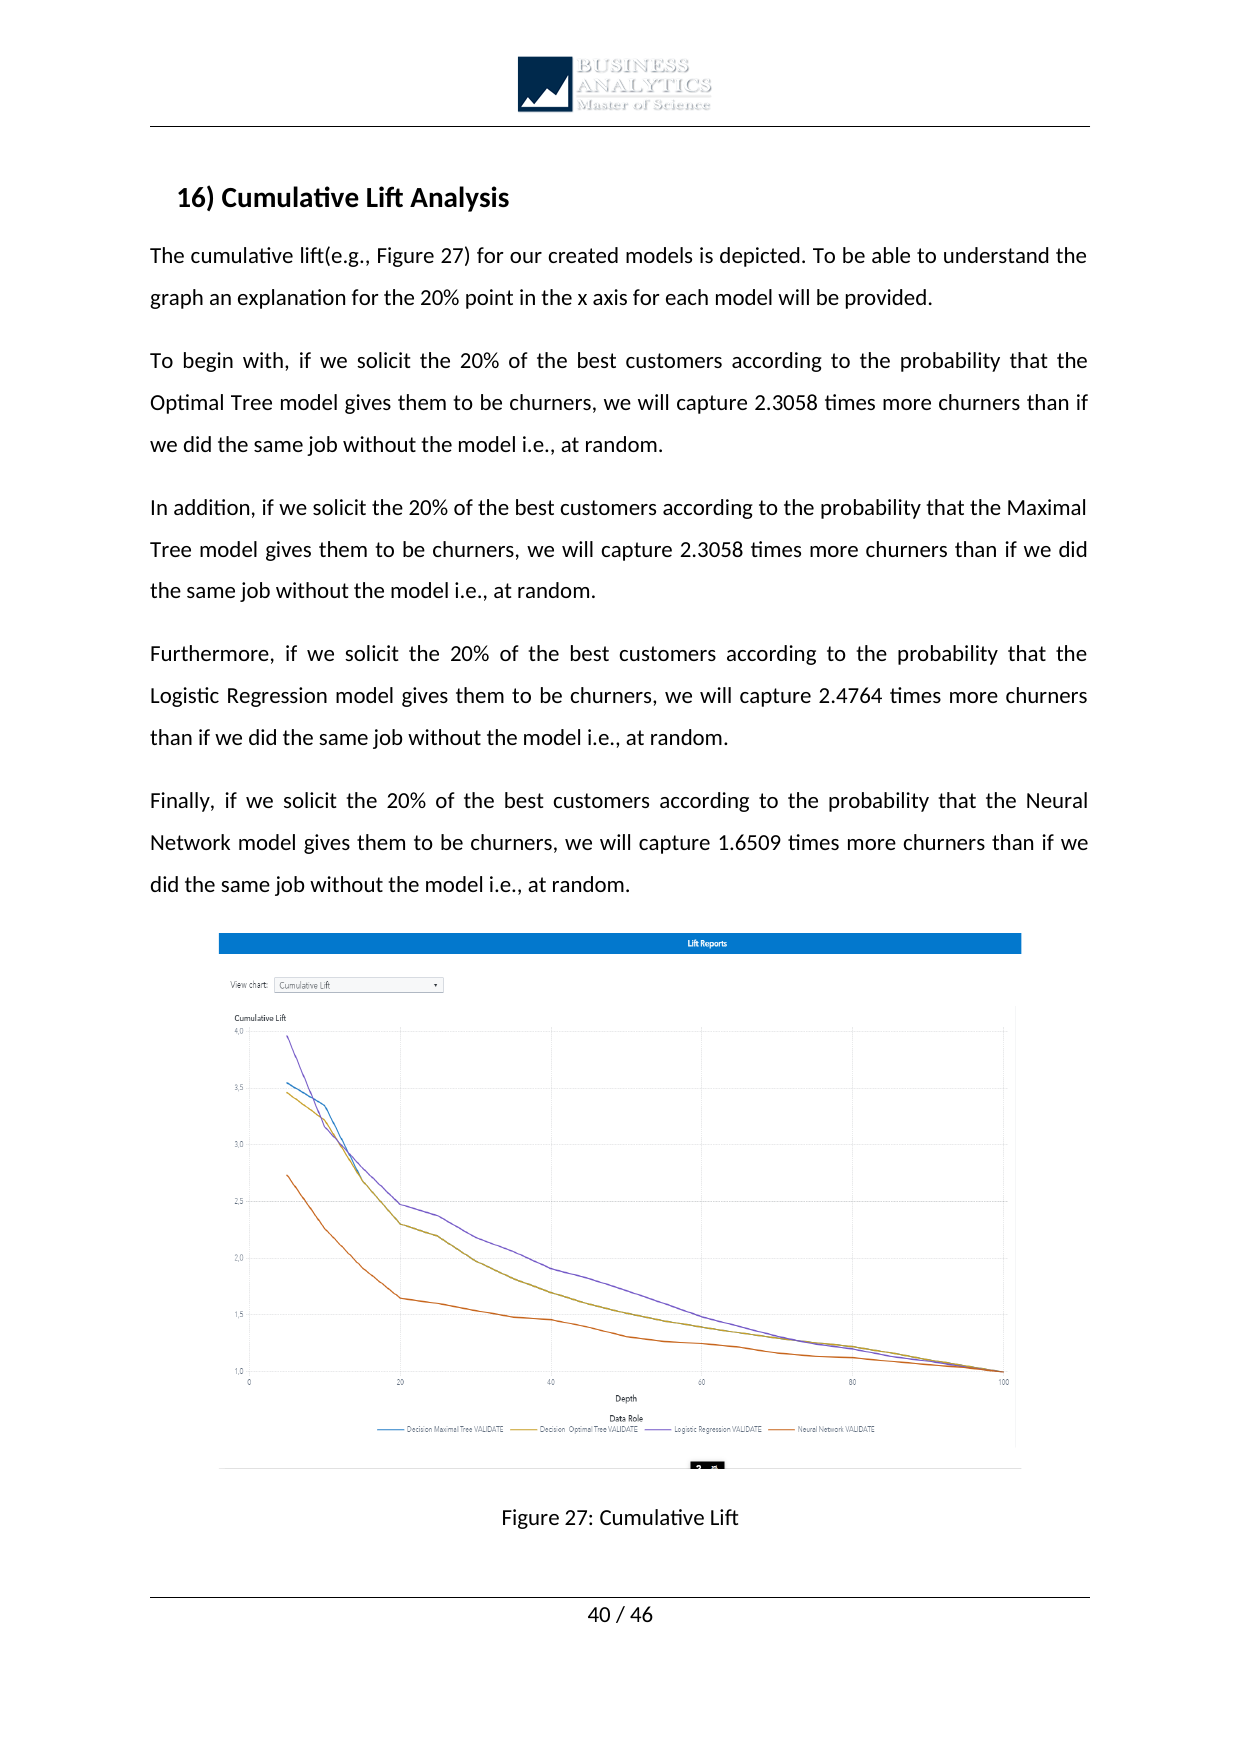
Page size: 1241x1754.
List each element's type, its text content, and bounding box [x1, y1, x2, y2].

text To begin with, if we solicit the 20% of the best customers according to the probability that the Optimal Tree model gives them to be churners, we will capture 2.3058 times more churners than if we did the same job without the model i.e., at random. [150, 346, 1090, 458]
text In addition, if we solicit the 20% of the best customers according to the probability that the Maximal Tree model gives them to be churners, we will capture 2.3058 times more churners than if we did the same job without the model i.e., at random. [150, 493, 1090, 605]
text Furthermore, if we solicit the 20% of the best customers according to the probability that the Logistic Regression model gives them to be churners, we will capture 2.4764 times more churners than if we did the same job without the model i.e., at random. [150, 639, 1090, 751]
text Finally, if we solicit the 20% of the best customers according to the probability that the Neural Network model gives them to be churners, we will capture 1.6509 times more churners than if we did the same job without the model i.e., at random. [150, 786, 1090, 898]
picture [517, 56, 723, 115]
picture [218, 933, 1022, 1469]
text 16) Cumulative Lift Analysis [150, 179, 1090, 215]
text The cumulative lift(e.g., Figure 27) for our created models is depicted. To be able to understand the graph an explanation for the 20% point in the x axis for each model will be provided. [150, 241, 1090, 311]
text Figure 27: Cumulative Lift [150, 1503, 1090, 1532]
